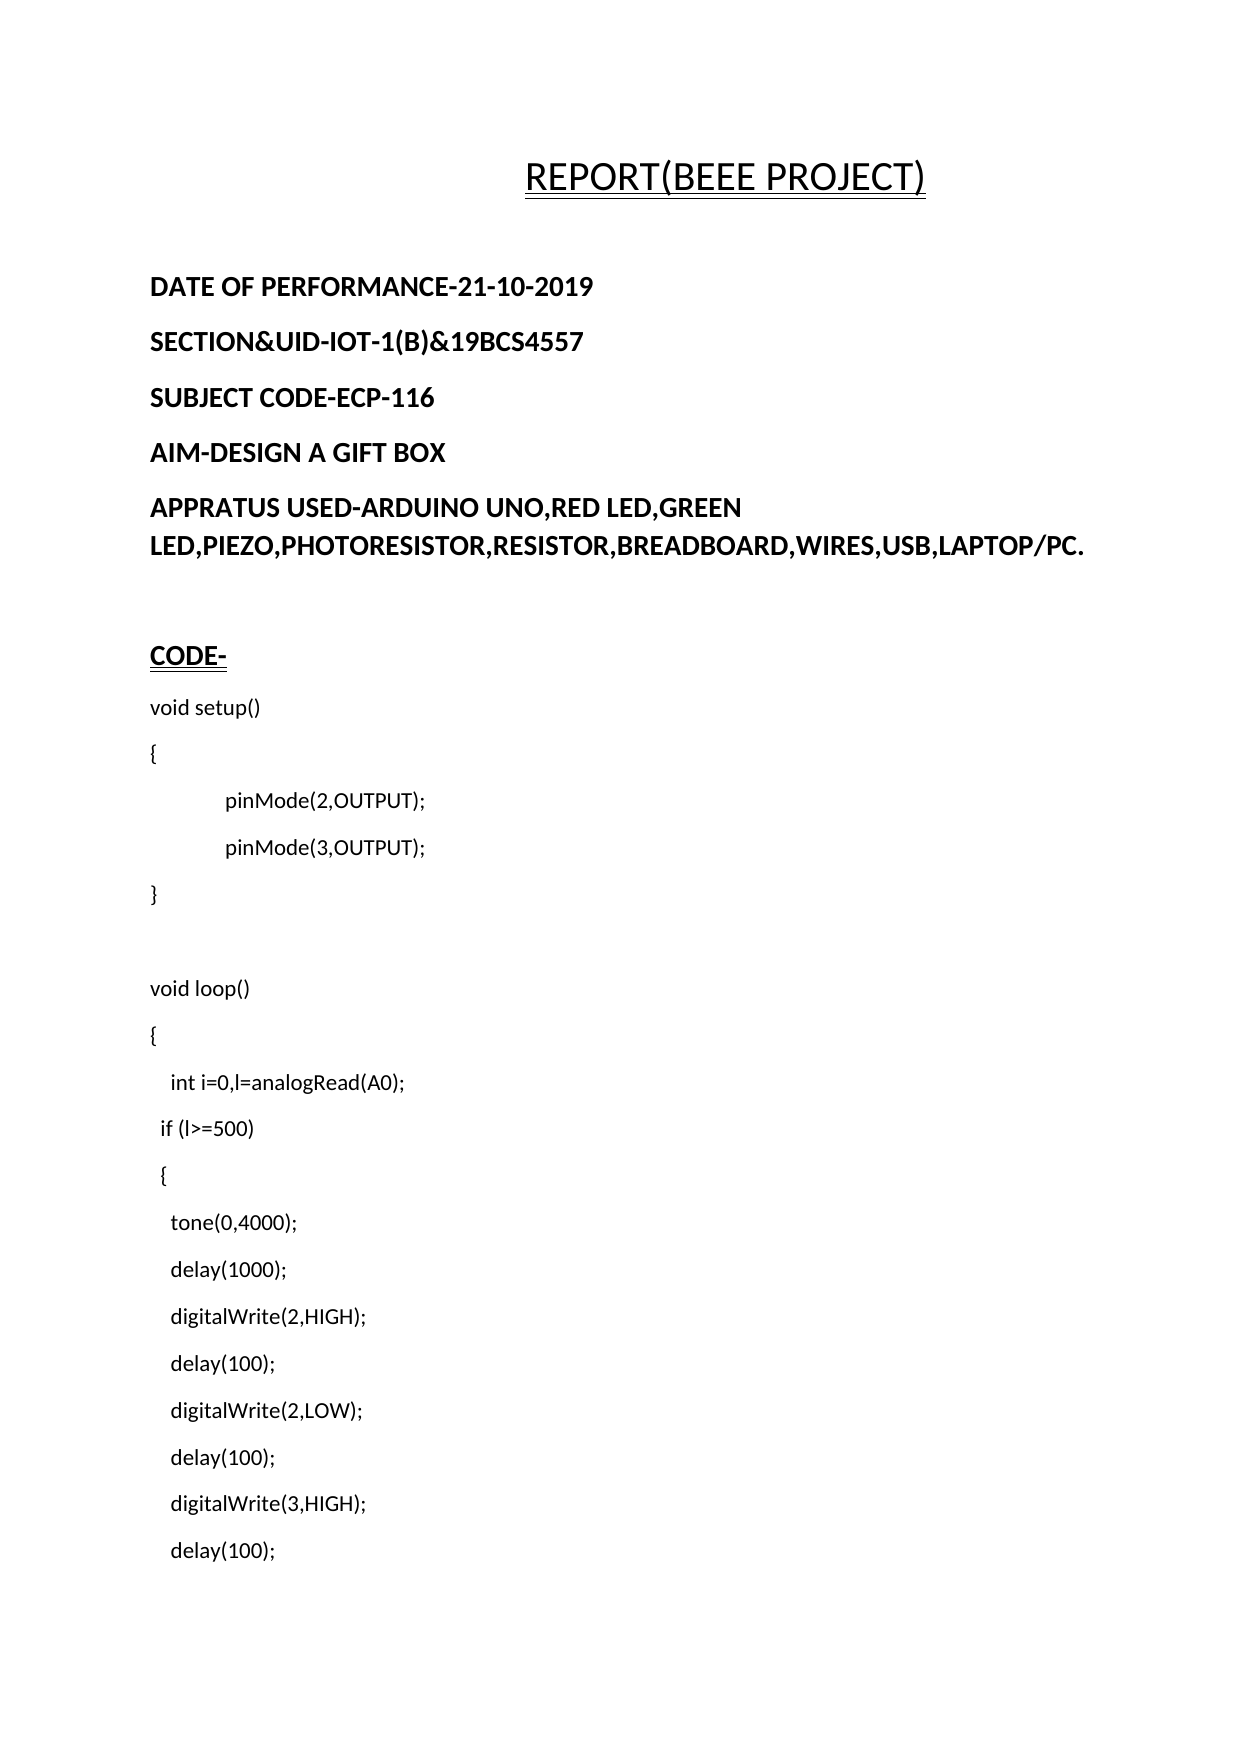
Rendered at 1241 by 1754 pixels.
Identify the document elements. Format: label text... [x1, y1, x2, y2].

text if (l>=500) [150, 1114, 1090, 1142]
text digitalWrite(3,HIGH); [150, 1489, 1090, 1517]
text { [150, 1161, 1090, 1189]
text void loop() [150, 974, 1090, 1002]
text int i=0,l=analogRead(A0); [150, 1068, 1090, 1096]
text { [150, 1021, 1090, 1049]
text delay(100); [150, 1443, 1090, 1471]
text SUBJECT CODE-ECP-116 [150, 379, 1090, 414]
text pinMode(3,OUTPUT); [150, 833, 1090, 861]
text delay(100); [150, 1349, 1090, 1377]
text digitalWrite(2,LOW); [150, 1396, 1090, 1424]
text AIM-DESIGN A GIFT BOX [150, 434, 1090, 469]
text digitalWrite(2,HIGH); [150, 1302, 1090, 1330]
text pinMode(2,OUTPUT); [150, 786, 1090, 814]
text tone(0,4000); [150, 1208, 1090, 1236]
text DATE OF PERFORMANCE-21-10-2019 [150, 268, 1090, 304]
text delay(100); [150, 1536, 1090, 1564]
text delay(1000); [150, 1255, 1090, 1283]
text void setup() [150, 693, 1090, 721]
text APPRATUS USED-ARDUINO UNO,RED LED,GREEN LED,PIEZO,PHOTORESISTOR,RESISTOR,BREADBOARD,WIRES,USB,LAPTOP/PC. [150, 489, 1090, 563]
text SECTION&UID-IOT-1(B)&19BCS4557 [150, 323, 1090, 359]
text { [150, 739, 1090, 767]
text } [150, 880, 1090, 908]
text REPORT(BEEE PROJECT) [150, 150, 1090, 201]
text CODE- [150, 637, 1090, 673]
